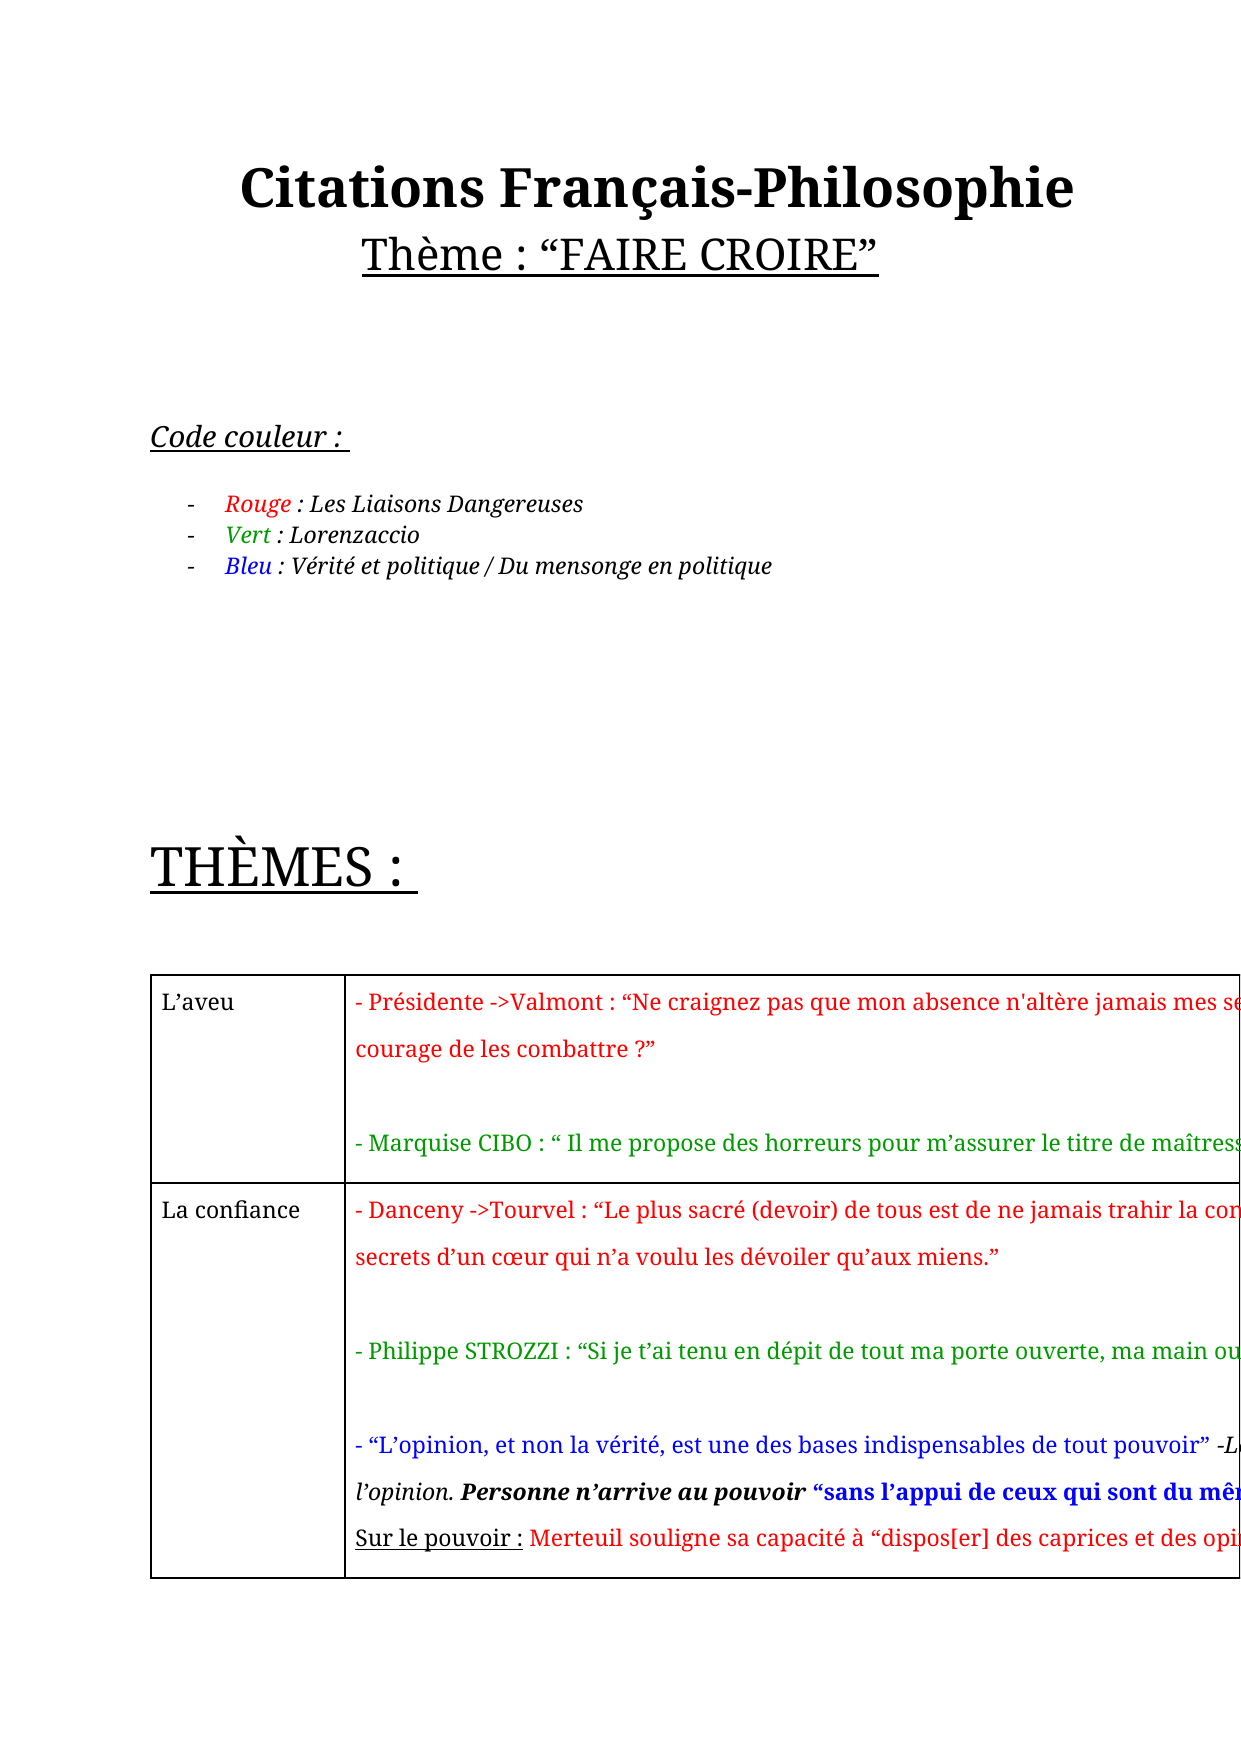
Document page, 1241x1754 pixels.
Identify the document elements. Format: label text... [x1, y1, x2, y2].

title THÈMES : [150, 828, 1090, 902]
text Code couleur : [150, 417, 1090, 456]
table_header L’aveu [152, 976, 344, 1182]
list Bleu : Vérité et politique / Du mensonge en politique [187, 550, 1090, 581]
list Vert : Lorenzaccio [187, 519, 1090, 550]
table_header - Présidente ->Valmont : “Ne craignez pas que mon absence n'altère jamais mes sentiments pour vous : comment parviendrais-je à les vaincre, quand je n’ai plus le courage de les combattre ?” - Marquise CIBO : “ Il me propose des horreurs pour m’assurer le titre de maîtresse du Duc, et le tourner à son profit” -Aveu de l’adultère à son mari [346, 976, 1239, 1182]
title Thème : “FAIRE CROIRE” [150, 224, 1090, 283]
title Citations Français-Philosophie [225, 150, 1090, 224]
list Rouge : Les Liaisons Dangereuses [187, 488, 1090, 519]
table_cell La confiance [152, 1184, 344, 1577]
table_cell - Danceny ->Tourvel : “Le plus sacré (devoir) de tous est de ne jamais trahir la confiance qu’on nous accorde. Ce serait y manquer, que d’exposer aux yeux d’un autre les secrets d’un cœur qui n’a voulu les dévoiler qu’aux miens.” - Philippe STROZZI : “Si je t’ai tenu en dépit de tout ma porte ouverte, ma main ouverte, mon coeur ouvert, parle, et que je voie si je me suis trompé” - “L’opinion, et non la vérité, est une des bases indispensables de tout pouvoir” -Le pouvoir n’existe que si une communauté est construite donc il repose nécessairement sur l’opinion. Personne n’arrive au pouvoir “sans l’appui de ceux qui sont du même avis.”. Sur le pouvoir : Merteuil souligne sa capacité à “dispos[er] des caprices et des opinions, [à] faire de ces hommes si redoutables le jouet de [s]es caprices” [346, 1184, 1239, 1577]
